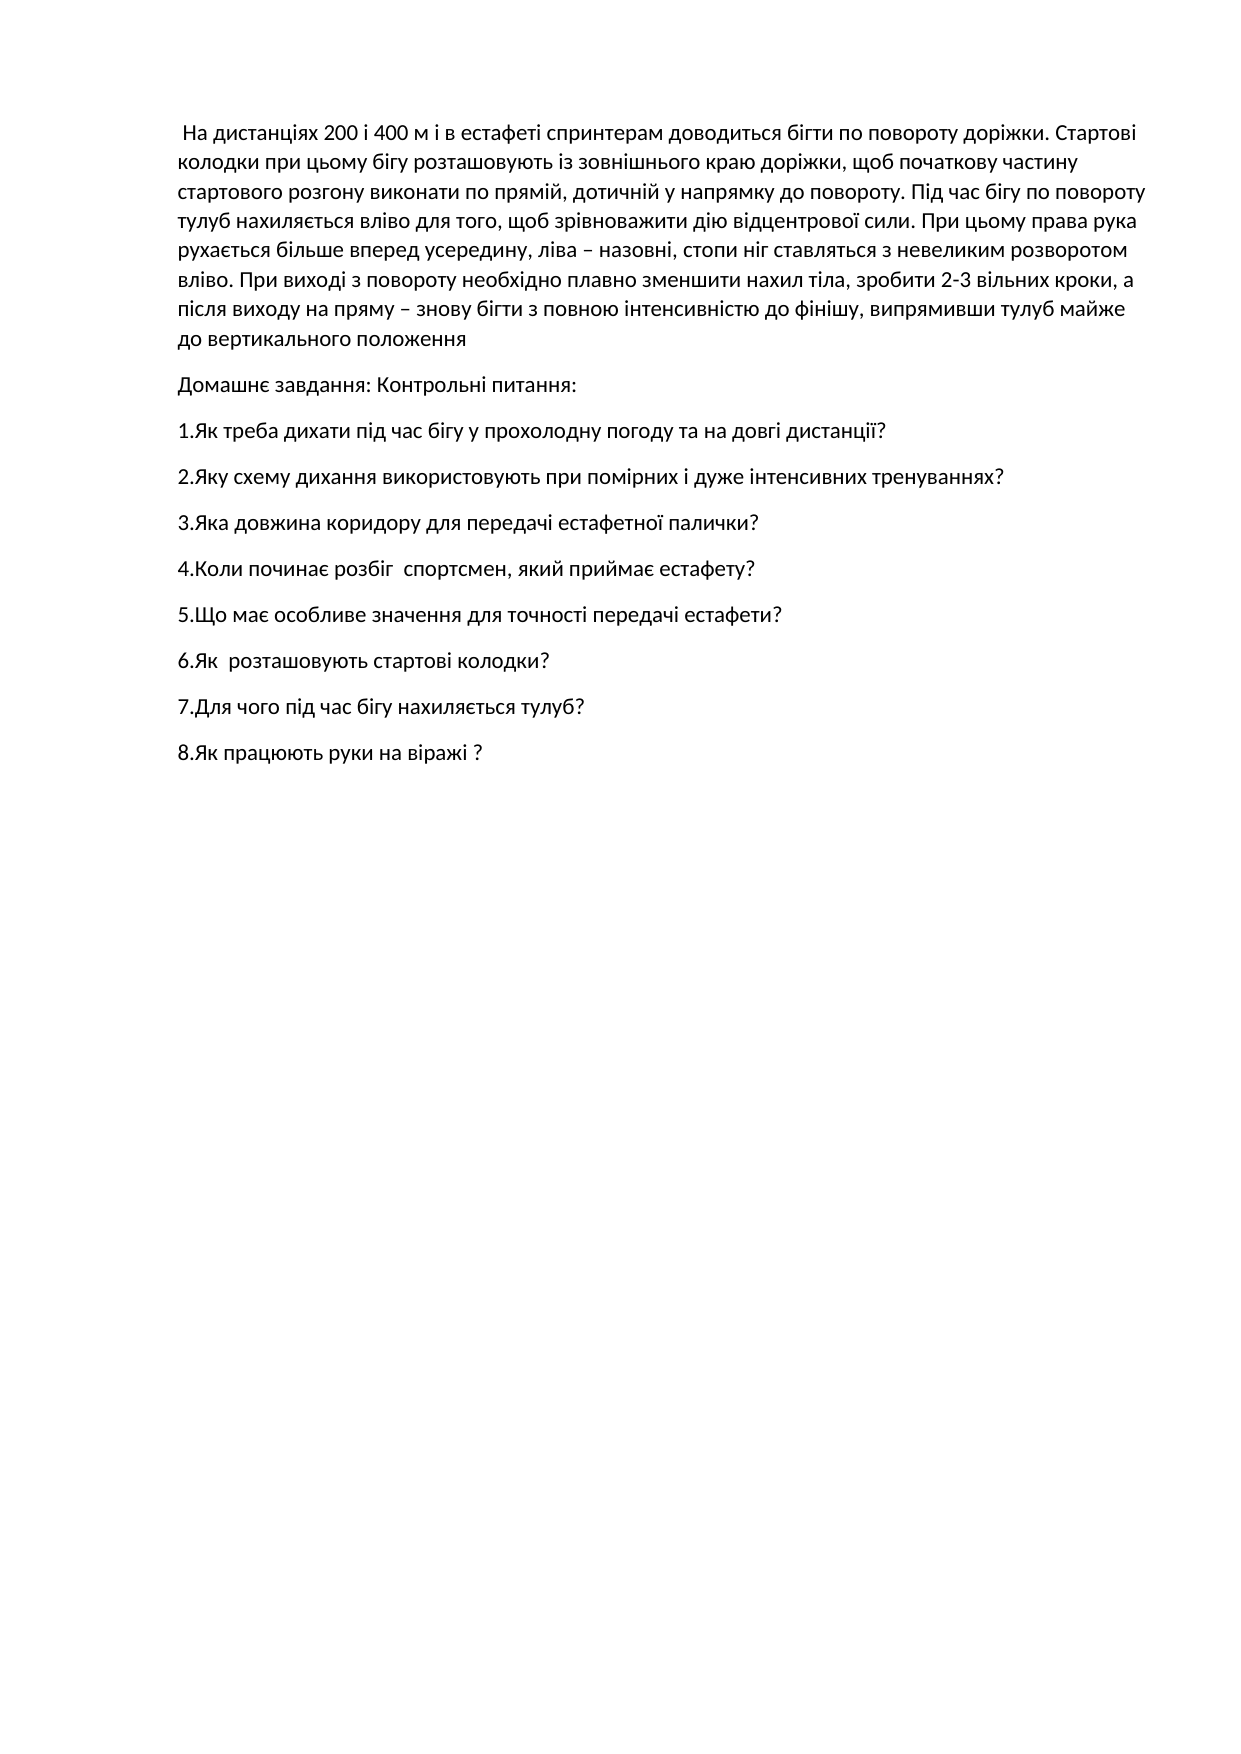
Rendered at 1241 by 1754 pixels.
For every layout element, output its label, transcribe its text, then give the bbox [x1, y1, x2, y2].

text 7.Для чого під час бігу нахиляється тулуб? [177, 692, 1152, 720]
text Домашнє завдання: Контрольні питання: [177, 370, 1152, 398]
text 8.Як працюють руки на віражі ? [177, 738, 1152, 766]
text 5.Що має особливе значення для точності передачі естафети? [177, 600, 1152, 628]
text 1.Як треба дихати під час бігу у прохолодну погоду та на довгі дистанції? [177, 416, 1152, 444]
text 3.Яка довжина коридору для передачі естафетної палички? [177, 508, 1152, 536]
text На дистанціях 200 і 400 м і в естафеті спринтерам доводиться бігти по повороту доріжки. Стартові колодки при цьому бігу розташовують із зовнішнього краю доріжки, щоб початкову частину стартового розгону виконати по прямій, дотичній у напрямку до повороту. Під час бігу по повороту тулуб нахиляється вліво для того, щоб зрівноважити дію відцентрової сили. При цьому права рука рухається більше вперед усередину, ліва – назовні, стопи ніг ставляться з невеликим розворотом вліво. При виході з повороту необхідно плавно зменшити нахил тіла, зробити 2-3 вільних кроки, а після виходу на пряму – знову бігти з повною інтенсивністю до фінішу, випрямивши тулуб майже до вертикального положення [177, 118, 1152, 352]
text 6.Як розташовують стартові колодки? [177, 646, 1152, 674]
text 4.Коли починає розбіг спортсмен, який приймає естафету? [177, 554, 1152, 582]
text 2.Яку схему дихання використовують при помірних і дуже інтенсивних тренуваннях? [177, 462, 1152, 490]
